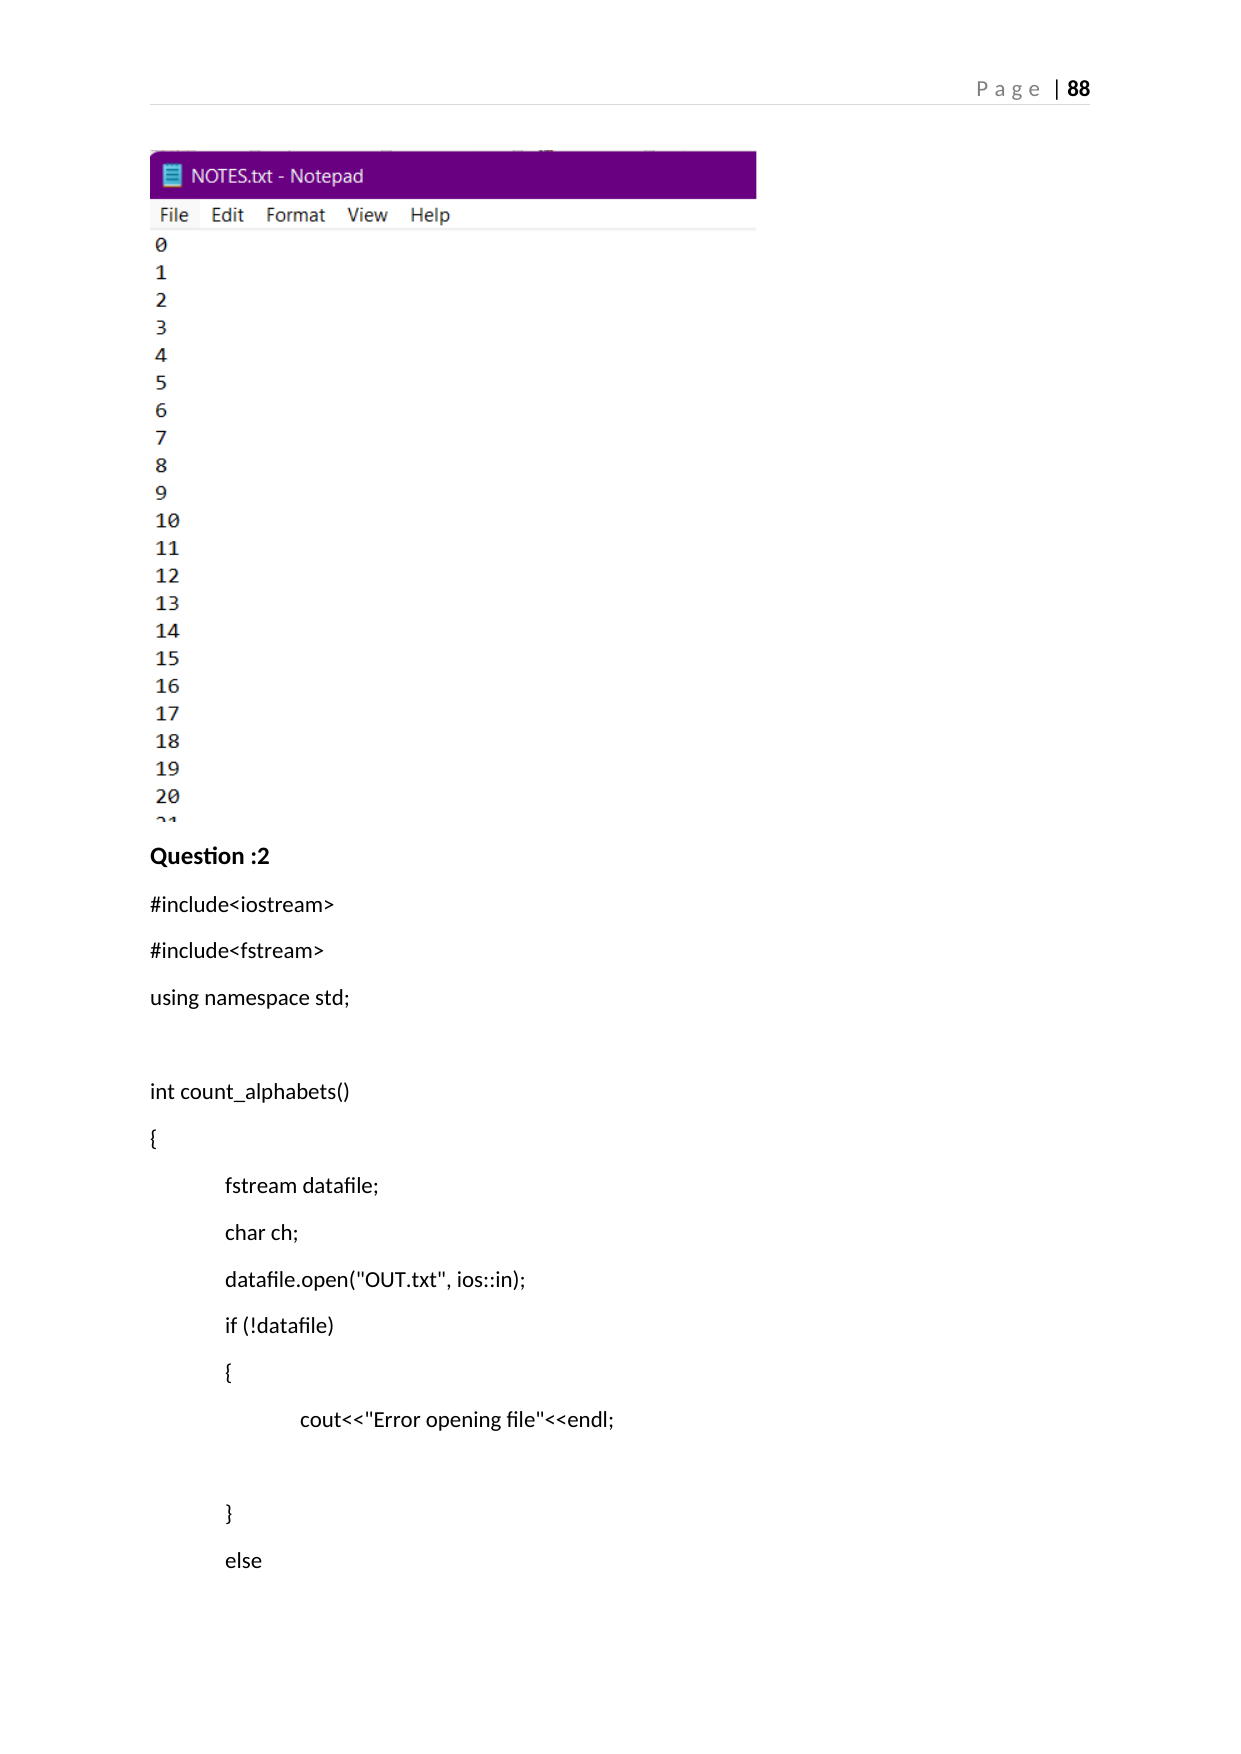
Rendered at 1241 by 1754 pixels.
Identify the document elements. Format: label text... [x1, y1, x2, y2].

text { [150, 1358, 1090, 1386]
text fstream datafile; [150, 1171, 1090, 1199]
text Question :2 [150, 840, 1090, 871]
text if (!datafile) [150, 1312, 1090, 1339]
text using namespace std; [150, 983, 1090, 1011]
text int count_alphabets() [150, 1077, 1090, 1105]
text char ch; [150, 1218, 1090, 1246]
text else [150, 1546, 1090, 1574]
text cout<<"Error opening file"<<endl; [150, 1405, 1090, 1433]
text datafile.open("OUT.txt", ios::in); [150, 1265, 1090, 1293]
picture [150, 150, 757, 822]
text #include<iostream> [150, 890, 1090, 918]
text { [150, 1124, 1090, 1152]
text #include<fstream> [150, 937, 1090, 964]
text } [150, 1499, 1090, 1527]
